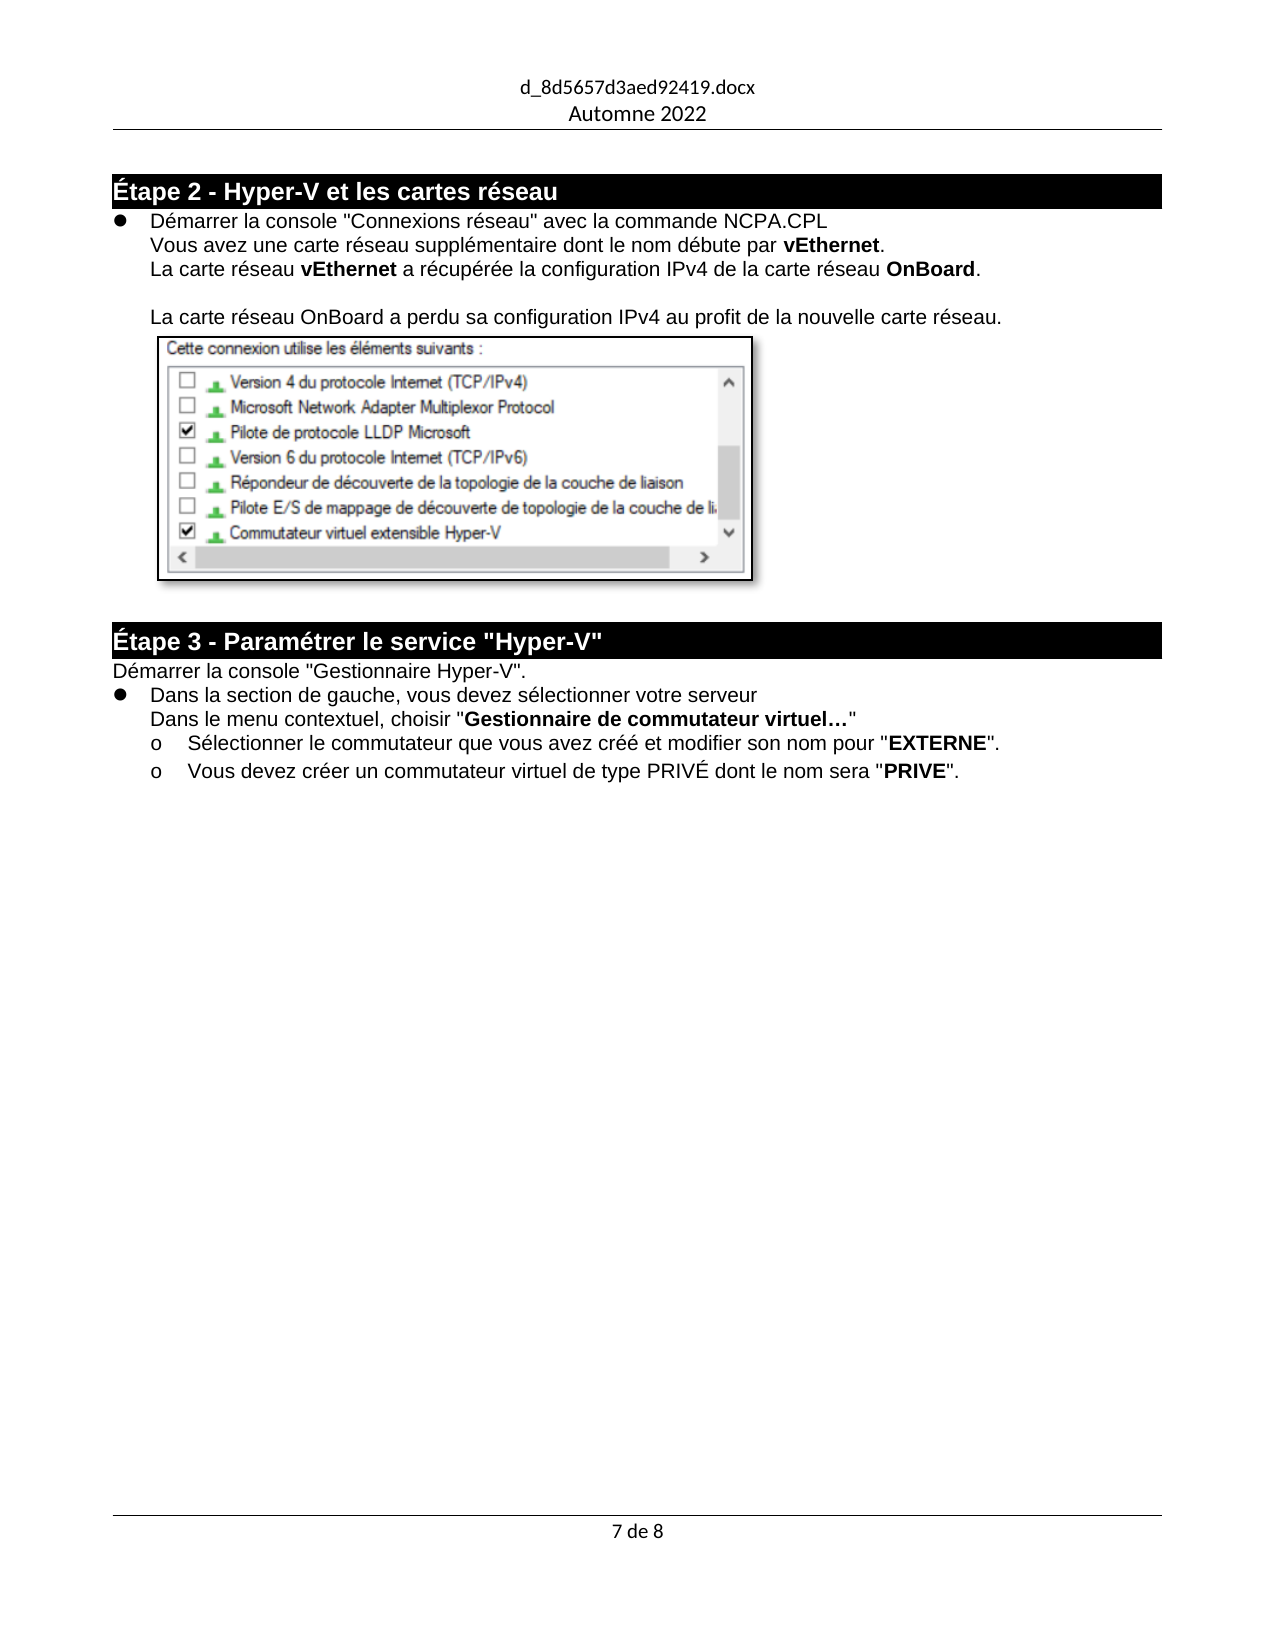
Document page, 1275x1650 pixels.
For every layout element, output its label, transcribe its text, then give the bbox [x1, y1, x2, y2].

text Étape 2 - Hyper-V et les cartes réseau [112, 175, 1162, 209]
picture [159, 338, 751, 579]
text Dans le menu contextuel, choisir "Gestionnaire de commutateur virtuel…" [150, 707, 1162, 731]
list Dans la section de gauche, vous devez sélectionner votre serveur [112, 683, 1162, 707]
text Démarrer la console "Gestionnaire Hyper-V". [112, 659, 1162, 683]
text Étape 3 - Paramétrer le service "Hyper-V" [112, 623, 1162, 659]
list Vous devez créer un commutateur virtuel de type PRIVÉ dont le nom sera "PRIVE". [150, 759, 1162, 785]
text Vous avez une carte réseau supplémentaire dont le nom débute par vEthernet. [150, 233, 1162, 257]
list Sélectionner le commutateur que vous avez créé et modifier son nom pour "EXTERNE". [150, 731, 1162, 757]
list Démarrer la console "Connexions réseau" avec la commande NCPA.CPL [112, 209, 1162, 233]
text La carte réseau OnBoard a perdu sa configuration IPv4 au profit de la nouvelle carte réseau. [150, 305, 1162, 329]
text La carte réseau vEthernet a récupérée la configuration IPv4 de la carte réseau OnBoard. [150, 257, 1162, 281]
